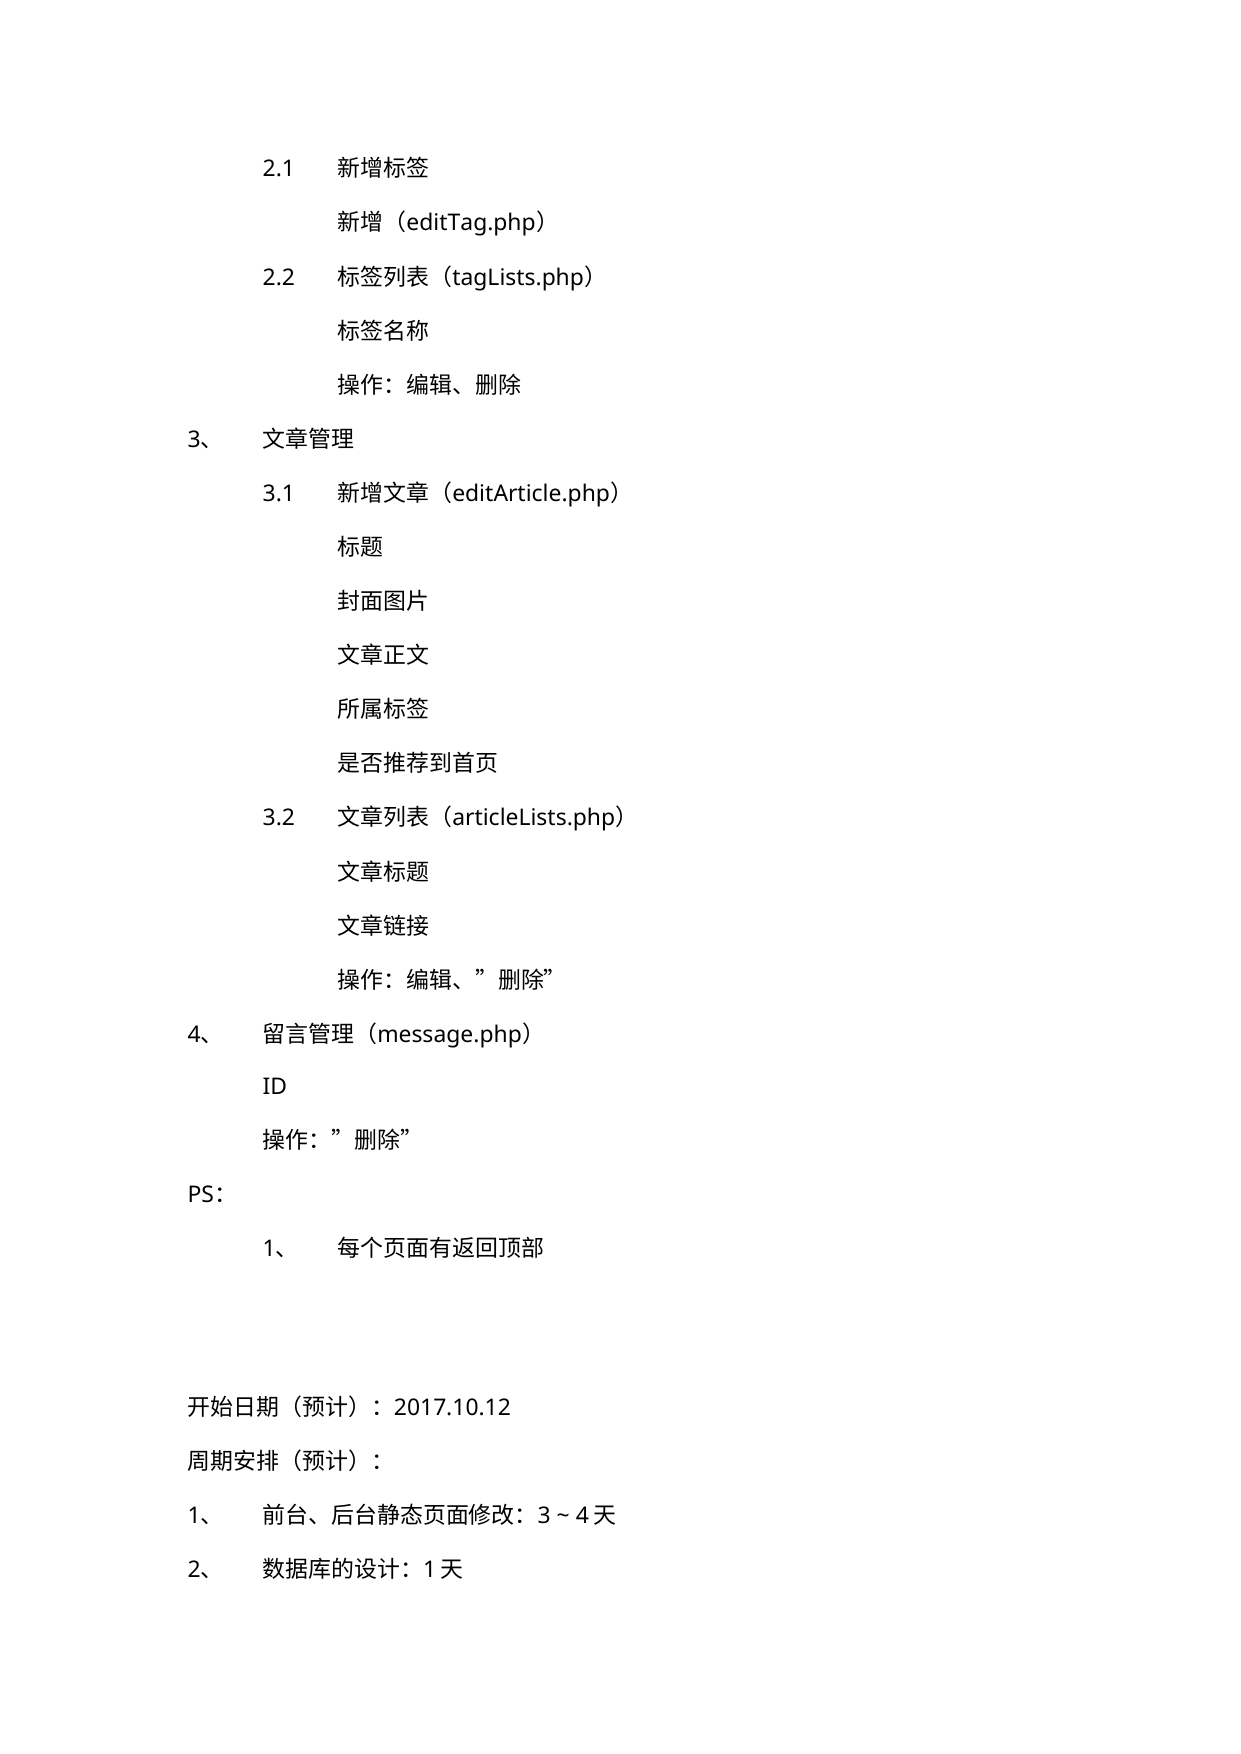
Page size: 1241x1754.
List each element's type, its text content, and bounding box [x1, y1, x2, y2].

list ID [262, 1070, 1053, 1101]
list 前台、后台静态页面修改：3 ~ 4天 [187, 1497, 1053, 1530]
text PS： [187, 1176, 1053, 1209]
list 数据库的设计：1天 [187, 1551, 1053, 1584]
list 操作：编辑、删除 [262, 367, 1053, 400]
list 新增（editTag.php） [262, 204, 1053, 237]
list 是否推荐到首页 [262, 745, 1053, 778]
list 文章标题 [262, 853, 1053, 887]
list 封面图片 [262, 583, 1053, 616]
list 每个页面有返回顶部 [262, 1230, 1053, 1263]
list 留言管理（message.php） [187, 1016, 1053, 1049]
list 2.2 标签列表（tagLists.php） [262, 258, 1053, 292]
text 开始日期（预计）：2017.10.12 [187, 1388, 1053, 1422]
list 文章正文 [262, 637, 1053, 670]
list 操作：编辑、”删除” [262, 962, 1053, 995]
list 3.1 新增文章（editArticle.php） [262, 475, 1053, 508]
list 2.1 新增标签 [262, 150, 1053, 183]
text 周期安排（预计）： [187, 1443, 1053, 1476]
list 文章链接 [262, 907, 1053, 941]
list 标题 [262, 529, 1053, 562]
list 标签名称 [262, 312, 1053, 346]
list 操作：”删除” [262, 1122, 1053, 1155]
list 所属标签 [262, 691, 1053, 724]
list 文章管理 [187, 421, 1053, 454]
list 3.2 文章列表（articleLists.php） [262, 799, 1053, 833]
